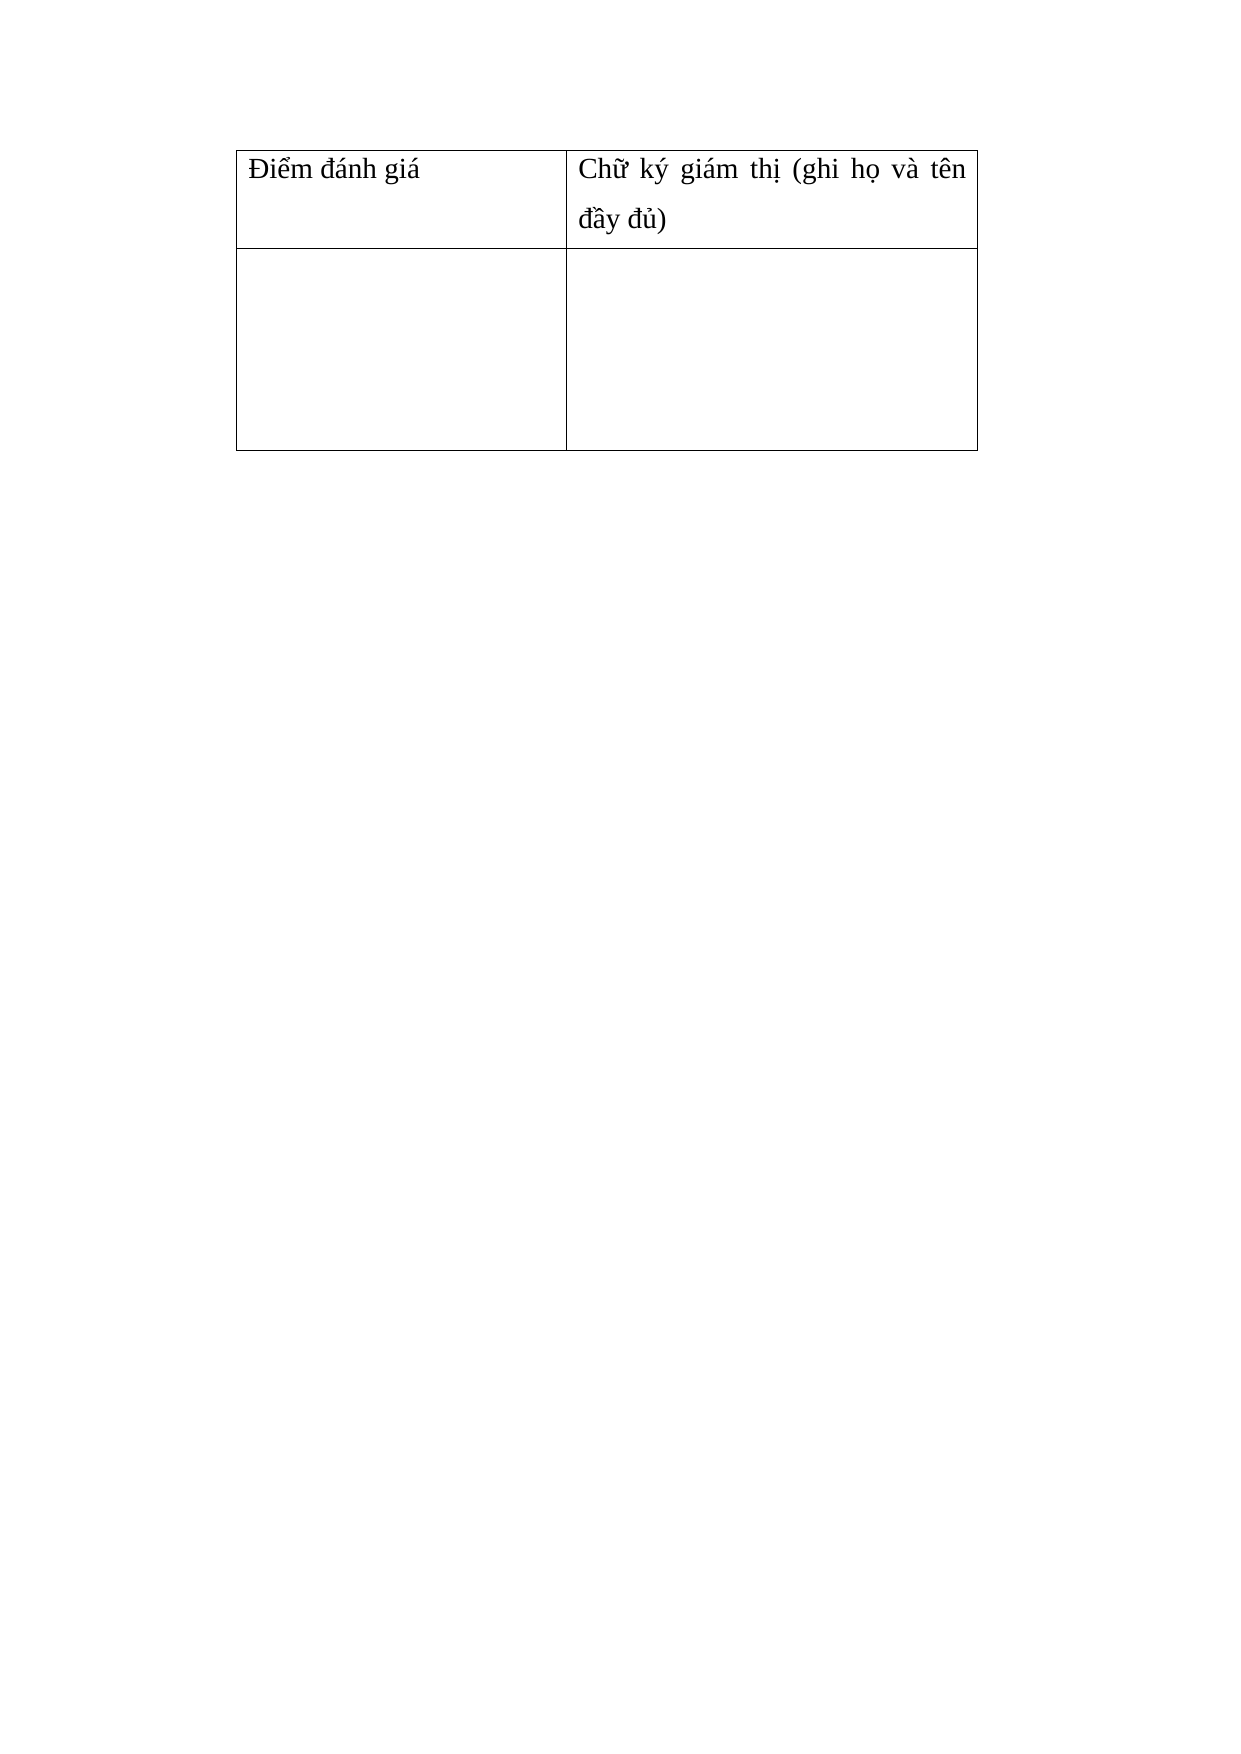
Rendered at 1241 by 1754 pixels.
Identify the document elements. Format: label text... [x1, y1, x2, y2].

table_cell [567, 249, 977, 450]
table_header Điểm đánh giá [237, 151, 566, 248]
table_cell [237, 249, 566, 450]
table_header Chữ ký giám thị (ghi họ và tên đầy đủ) [567, 151, 977, 248]
